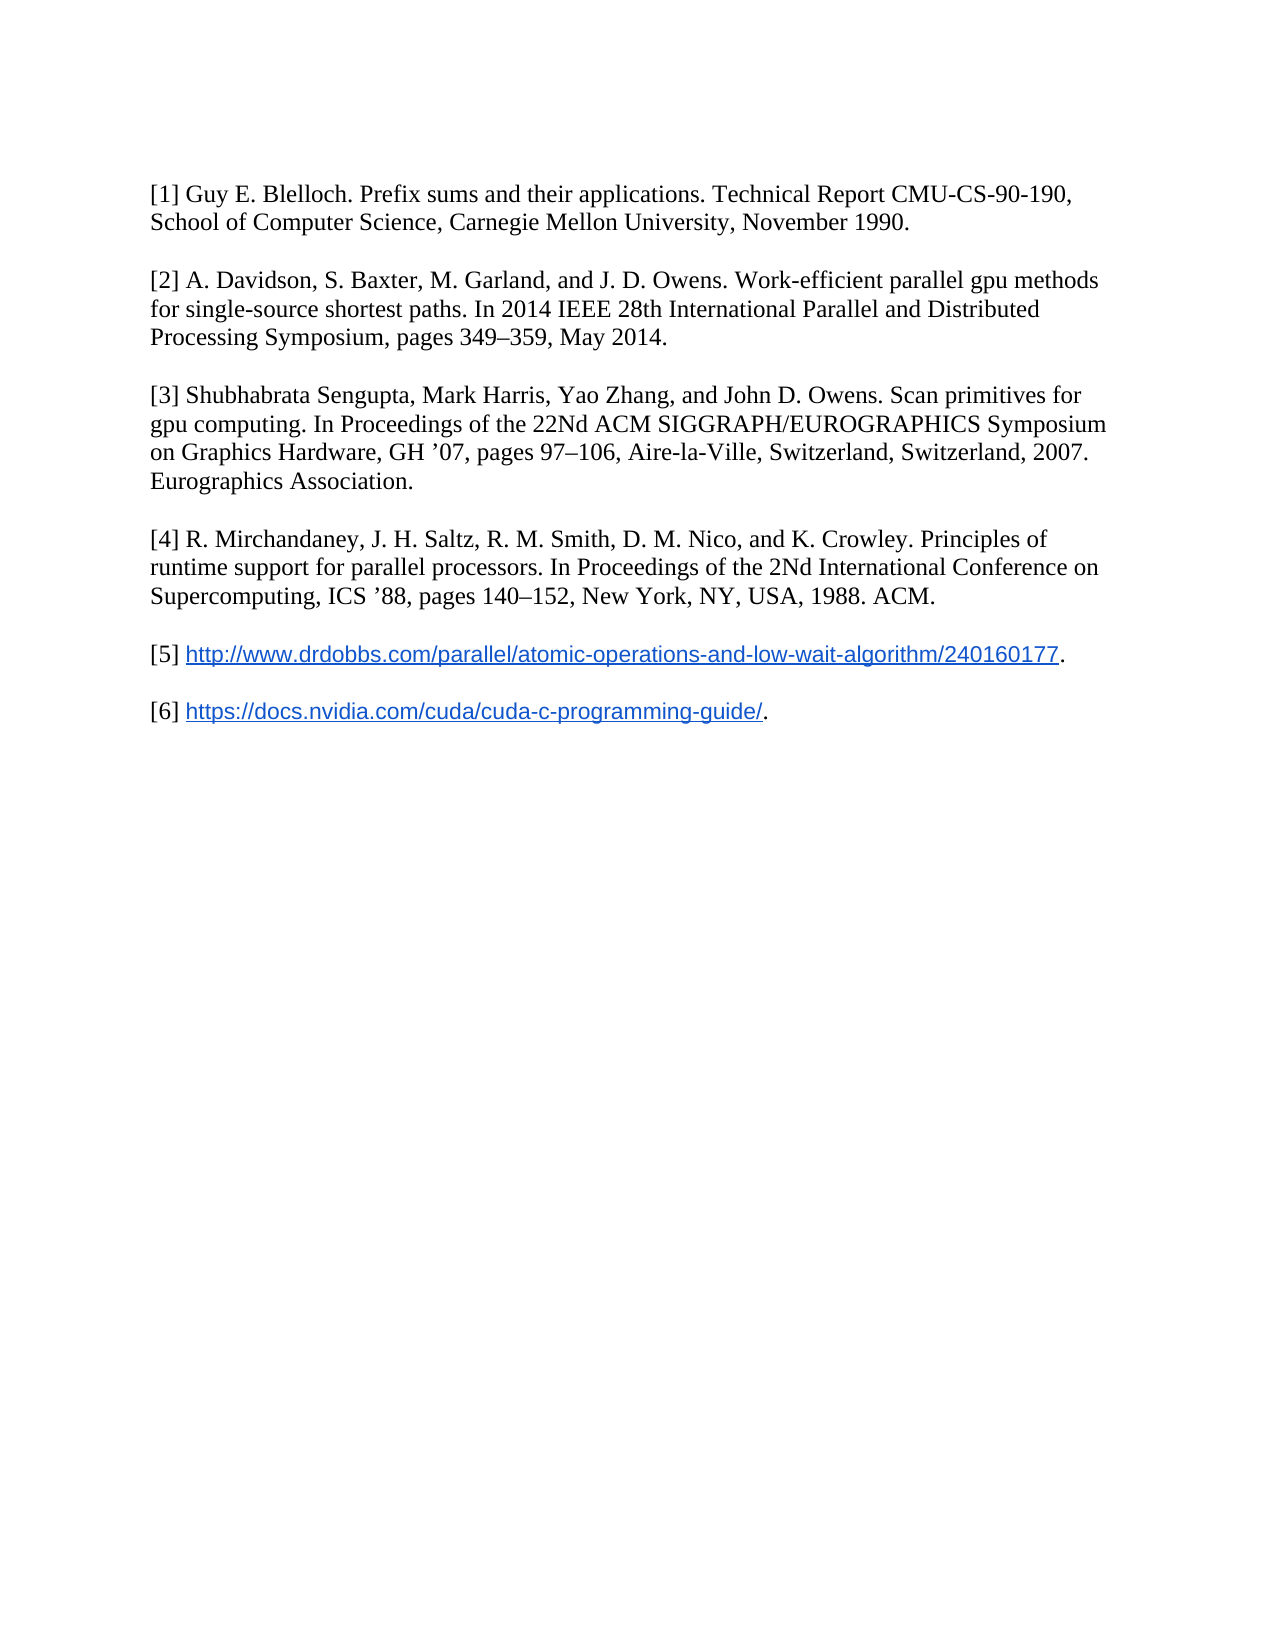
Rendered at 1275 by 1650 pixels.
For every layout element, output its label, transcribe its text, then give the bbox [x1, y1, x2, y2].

text [2] A. Davidson, S. Baxter, M. Garland, and J. D. Owens. Work-efficient parallel gpu methods for single-source shortest paths. In 2014 IEEE 28th International Parallel and Distributed Processing Symposium, pages 349–359, May 2014. [150, 265, 1125, 351]
text [6] https://docs.nvidia.com/cuda/cuda-c-programming-guide/. [150, 696, 1125, 725]
text [5] http://www.drdobbs.com/parallel/atomic-operations-and-low-wait-algorithm/240160177. [150, 639, 1125, 667]
text [4] R. Mirchandaney, J. H. Saltz, R. M. Smith, D. M. Nico, and K. Crowley. Principles of runtime support for parallel processors. In Proceedings of the 2Nd International Conference on Supercomputing, ICS ’88, pages 140–152, New York, NY, USA, 1988. ACM. [150, 524, 1125, 610]
text [1] Guy E. Blelloch. Prefix sums and their applications. Technical Report CMU-CS-90-190, School of Computer Science, Carnegie Mellon University, November 1990. [150, 179, 1125, 236]
text [3] Shubhabrata Sengupta, Mark Harris, Yao Zhang, and John D. Owens. Scan primitives for gpu computing. In Proceedings of the 22Nd ACM SIGGRAPH/EUROGRAPHICS Symposium on Graphics Hardware, GH ’07, pages 97–106, Aire-la-Ville, Switzerland, Switzerland, 2007. Eurographics Association. [150, 380, 1125, 495]
